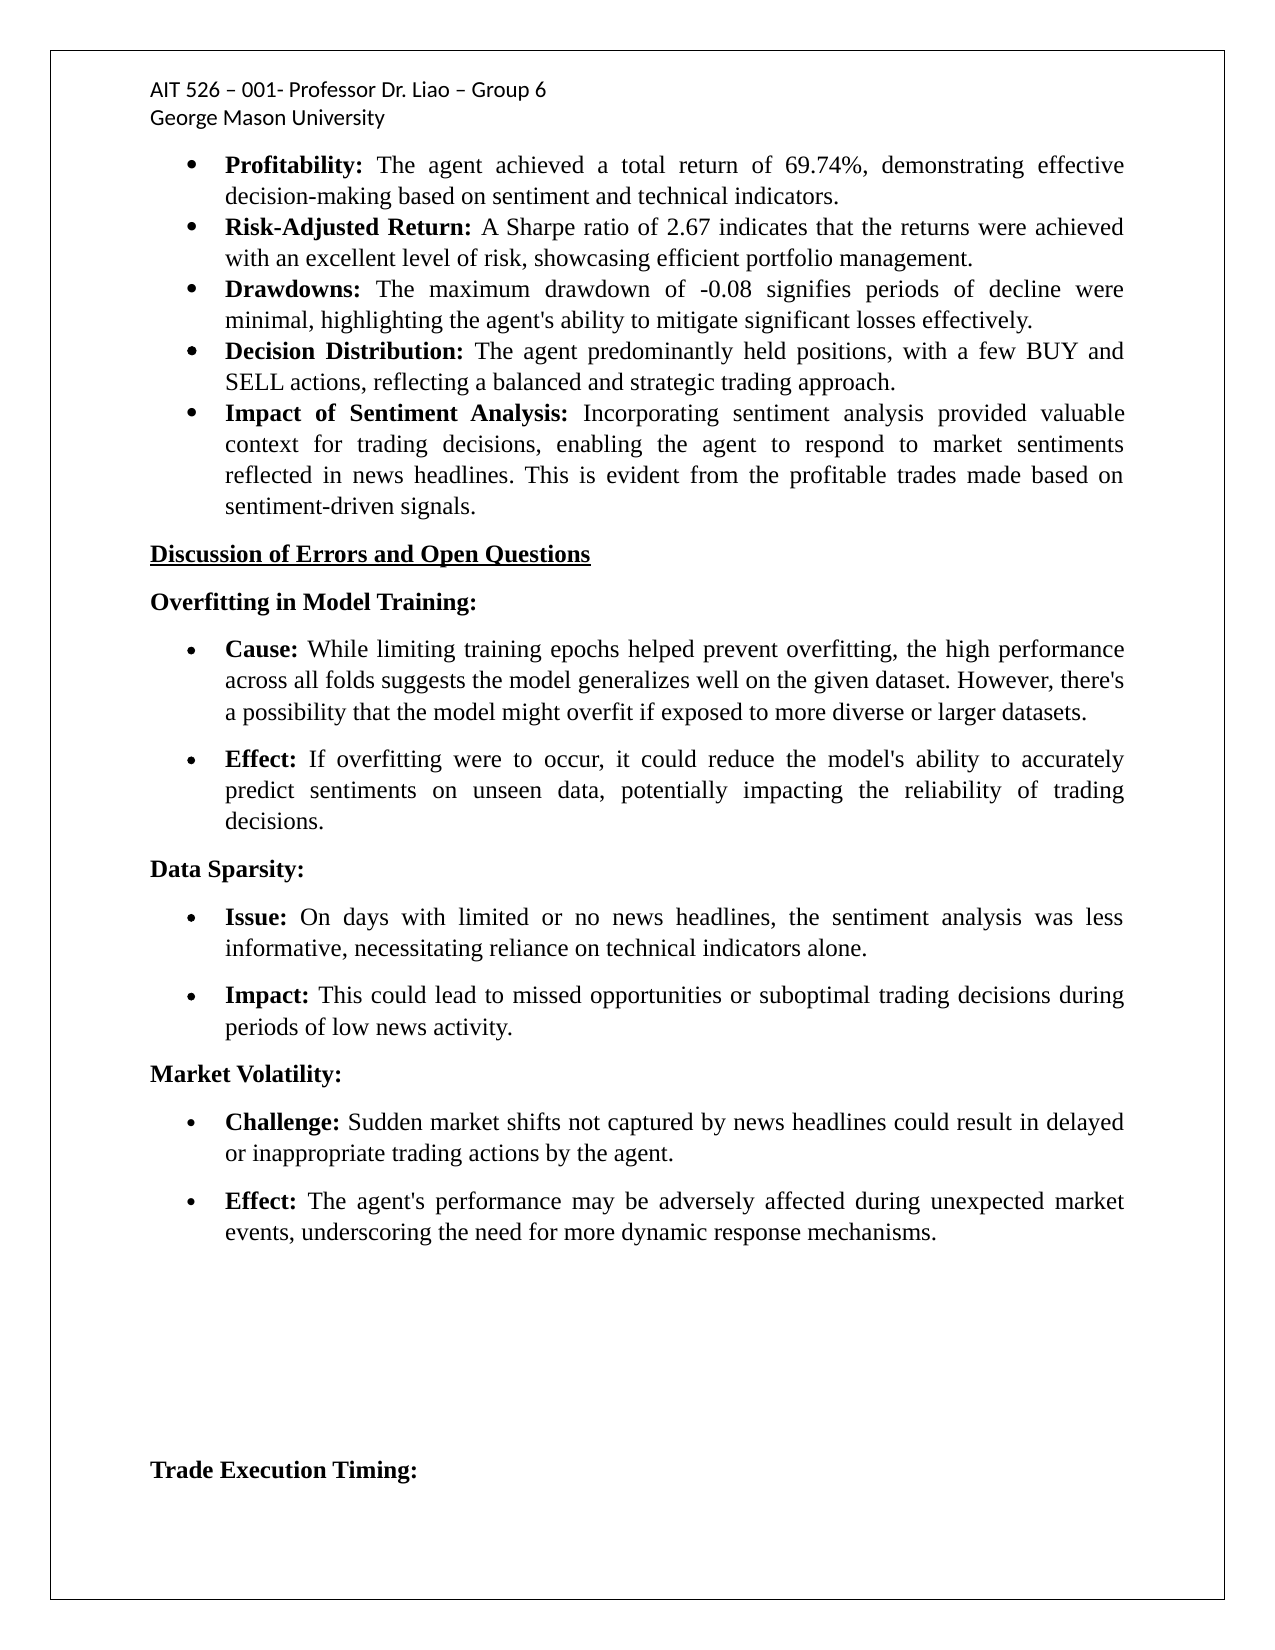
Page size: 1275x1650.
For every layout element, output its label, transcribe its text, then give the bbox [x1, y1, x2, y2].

text Market Volatility: [150, 1059, 1125, 1088]
list Issue: On days with limited or no news headlines, the sentiment analysis was less informative, necessitating reliance on technical indicators alone. [187, 902, 1125, 962]
list Drawdowns: The maximum drawdown of -0.08 signifies periods of decline were minimal, highlighting the agent's ability to mitigate significant losses effectively. [187, 274, 1125, 334]
list Risk-Adjusted Return: A Sharpe ratio of 2.67 indicates that the returns were achieved with an excellent level of risk, showcasing efficient portfolio management. [187, 212, 1125, 272]
list Impact of Sentiment Analysis: Incorporating sentiment analysis provided valuable context for trading decisions, enabling the agent to respond to market sentiments reflected in news headlines. This is evident from the profitable trades made based on sentiment-driven signals. [187, 398, 1125, 520]
list Challenge: Sudden market shifts not captured by news headlines could result in delayed or inappropriate trading actions by the agent. [187, 1107, 1125, 1167]
text Discussion of Errors and Open Questions [150, 539, 1125, 568]
list Impact: This could lead to missed opportunities or suboptimal trading decisions during periods of low news activity. [187, 981, 1125, 1040]
list Cause: While limiting training epochs helped prevent overfitting, the high performance across all folds suggests the model generalizes well on the given dataset. However, there's a possibility that the model might overfit if exposed to more diverse or larger datasets. [187, 634, 1125, 725]
list Profitability: The agent achieved a total return of 69.74%, demonstrating effective decision-making based on sentiment and technical indicators. [187, 150, 1125, 210]
text Overfitting in Model Training: [150, 587, 1125, 616]
list Decision Distribution: The agent predominantly held positions, with a few BUY and SELL actions, reflecting a balanced and strategic trading approach. [187, 336, 1125, 396]
text Data Sparsity: [150, 854, 1125, 883]
text Trade Execution Timing: [150, 1455, 1125, 1484]
list Effect: The agent's performance may be adversely affected during unexpected market events, underscoring the need for more dynamic response mechanisms. [187, 1186, 1125, 1246]
list Effect: If overfitting were to occur, it could reduce the model's ability to accurately predict sentiments on unseen data, potentially impacting the reliability of trading decisions. [187, 744, 1125, 835]
